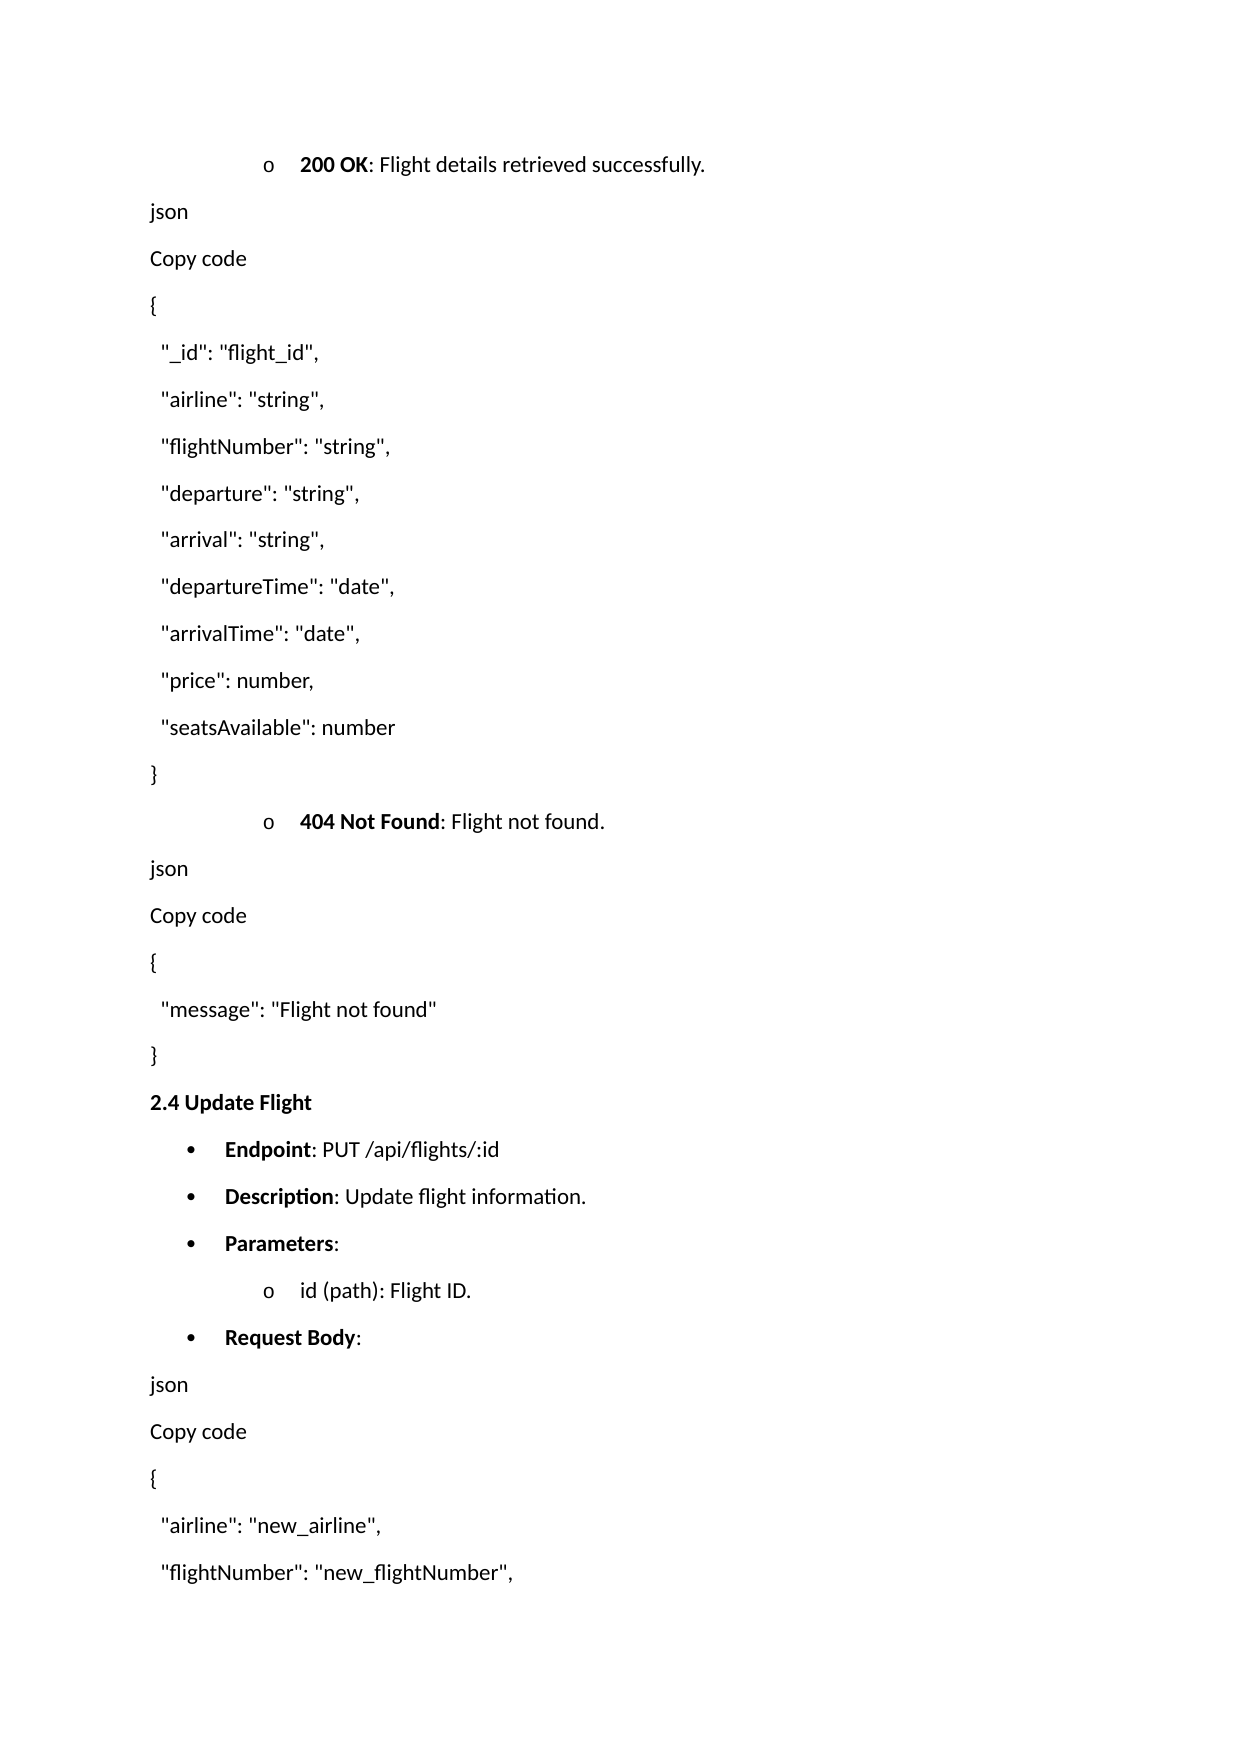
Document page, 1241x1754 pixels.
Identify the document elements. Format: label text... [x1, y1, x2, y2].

list Endpoint: PUT /api/flights/:id [187, 1135, 1090, 1163]
text "flightNumber": "new_flightNumber", [150, 1558, 1090, 1586]
list Description: Update flight information. [187, 1182, 1090, 1210]
text json [150, 854, 1090, 882]
text Copy code [150, 901, 1090, 929]
text } [150, 760, 1090, 788]
text json [150, 1370, 1090, 1398]
text "flightNumber": "string", [150, 432, 1090, 460]
text "departureTime": "date", [150, 572, 1090, 600]
list 200 OK: Flight details retrieved successfully. [262, 150, 1090, 178]
text { [150, 948, 1090, 976]
text "airline": "string", [150, 385, 1090, 413]
text "airline": "new_airline", [150, 1511, 1090, 1539]
text "arrivalTime": "date", [150, 619, 1090, 647]
text { [150, 1464, 1090, 1492]
text Copy code [150, 244, 1090, 272]
text 2.4 Update Flight [150, 1088, 1090, 1117]
list id (path): Flight ID. [262, 1276, 1090, 1304]
text { [150, 291, 1090, 319]
text "seatsAvailable": number [150, 713, 1090, 741]
text "arrival": "string", [150, 526, 1090, 553]
list Parameters: [187, 1229, 1090, 1257]
list Request Body: [187, 1323, 1090, 1351]
text "departure": "string", [150, 479, 1090, 507]
text "message": "Flight not found" [150, 995, 1090, 1023]
text "price": number, [150, 666, 1090, 694]
text "_id": "flight_id", [150, 338, 1090, 366]
list 404 Not Found: Flight not found. [262, 807, 1090, 835]
text json [150, 197, 1090, 225]
text } [150, 1042, 1090, 1070]
text Copy code [150, 1417, 1090, 1445]
